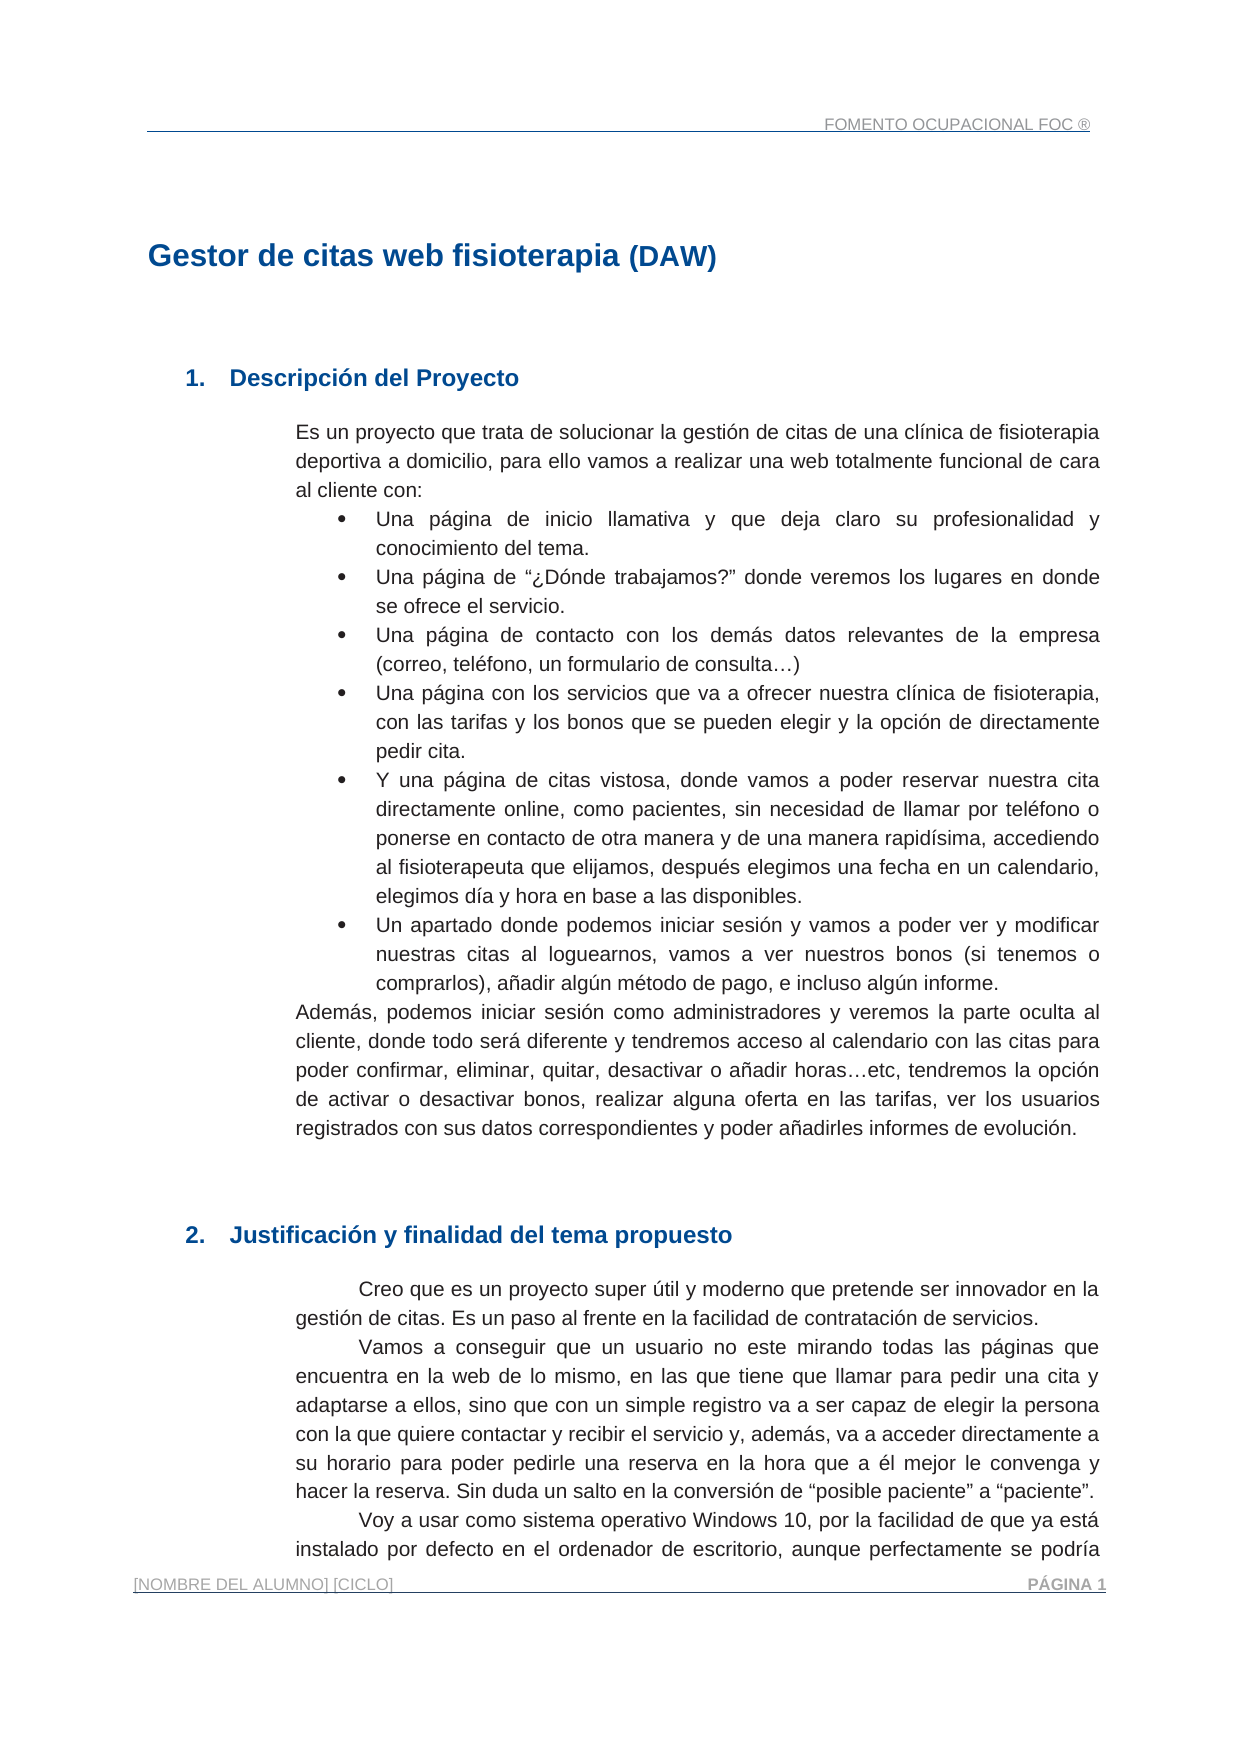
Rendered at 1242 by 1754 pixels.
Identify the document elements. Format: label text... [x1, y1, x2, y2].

text Vamos a conseguir que un usuario no este mirando todas las páginas que encuentra en la web de lo mismo, en las que tiene que llamar para pedir una cita y adaptarse a ellos, sino que con un simple registro va a ser capaz de elegir la persona con la que quiere contactar y recibir el servicio y, además, va a acceder directamente a su horario para poder pedirle una reserva en la hora que a él mejor le convenga y hacer la reserva. Sin duda un salto en la conversión de “posible paciente” a “paciente”. [295, 1334, 1101, 1503]
list Descripción del Proyecto [185, 345, 1108, 392]
text Gestor de citas web fisioterapia (DAW) [148, 211, 1108, 273]
list Justificación y finalidad del tema propuesto [185, 1202, 1108, 1249]
list Una página de contacto con los demás datos relevantes de la empresa (correo, teléfono, un formulario de consulta…) [338, 623, 1101, 676]
list Una página de inicio llamativa y que deja claro su profesionalidad y conocimiento del tema. [338, 507, 1101, 559]
text Creo que es un proyecto super útil y moderno que pretende ser innovador en la gestión de citas. Es un paso al frente en la facilidad de contratación de servicios. [295, 1277, 1101, 1329]
list Y una página de citas vistosa, donde vamos a poder reservar nuestra cita directamente online, como pacientes, sin necesidad de llamar por teléfono o ponerse en contacto de otra manera y de una manera rapidísima, accediendo al fisioterapeuta que elijamos, después elegimos una fecha en un calendario, elegimos día y hora en base a las disponibles. [338, 768, 1101, 907]
list Una página de “¿Dónde trabajamos?” donde veremos los lugares en donde se ofrece el servicio. [338, 564, 1101, 618]
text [295, 1508, 1101, 1561]
text Además, podemos iniciar sesión como administradores y veremos la parte oculta al cliente, donde todo será diferente y tendremos acceso al calendario con las citas para poder confirmar, eliminar, quitar, desactivar o añadir horas…etc, tendremos la opción de activar o desactivar bonos, realizar alguna oferta en las tarifas, ver los usuarios registrados con sus datos correspondientes y poder añadirles informes de evolución. [295, 999, 1101, 1139]
list Una página con los servicios que va a ofrecer nuestra clínica de fisioterapia, con las tarifas y los bonos que se pueden elegir y la opción de directamente pedir cita. [338, 681, 1101, 763]
text Es un proyecto que trata de solucionar la gestión de citas de una clínica de fisioterapia deportiva a domicilio, para ello vamos a realizar una web totalmente funcional de cara al cliente con: [295, 420, 1101, 502]
list Un apartado donde podemos iniciar sesión y vamos a poder ver y modificar nuestras citas al loguearnos, vamos a ver nuestros bonos (si tenemos o comprarlos), añadir algún método de pago, e incluso algún informe. [338, 912, 1101, 994]
